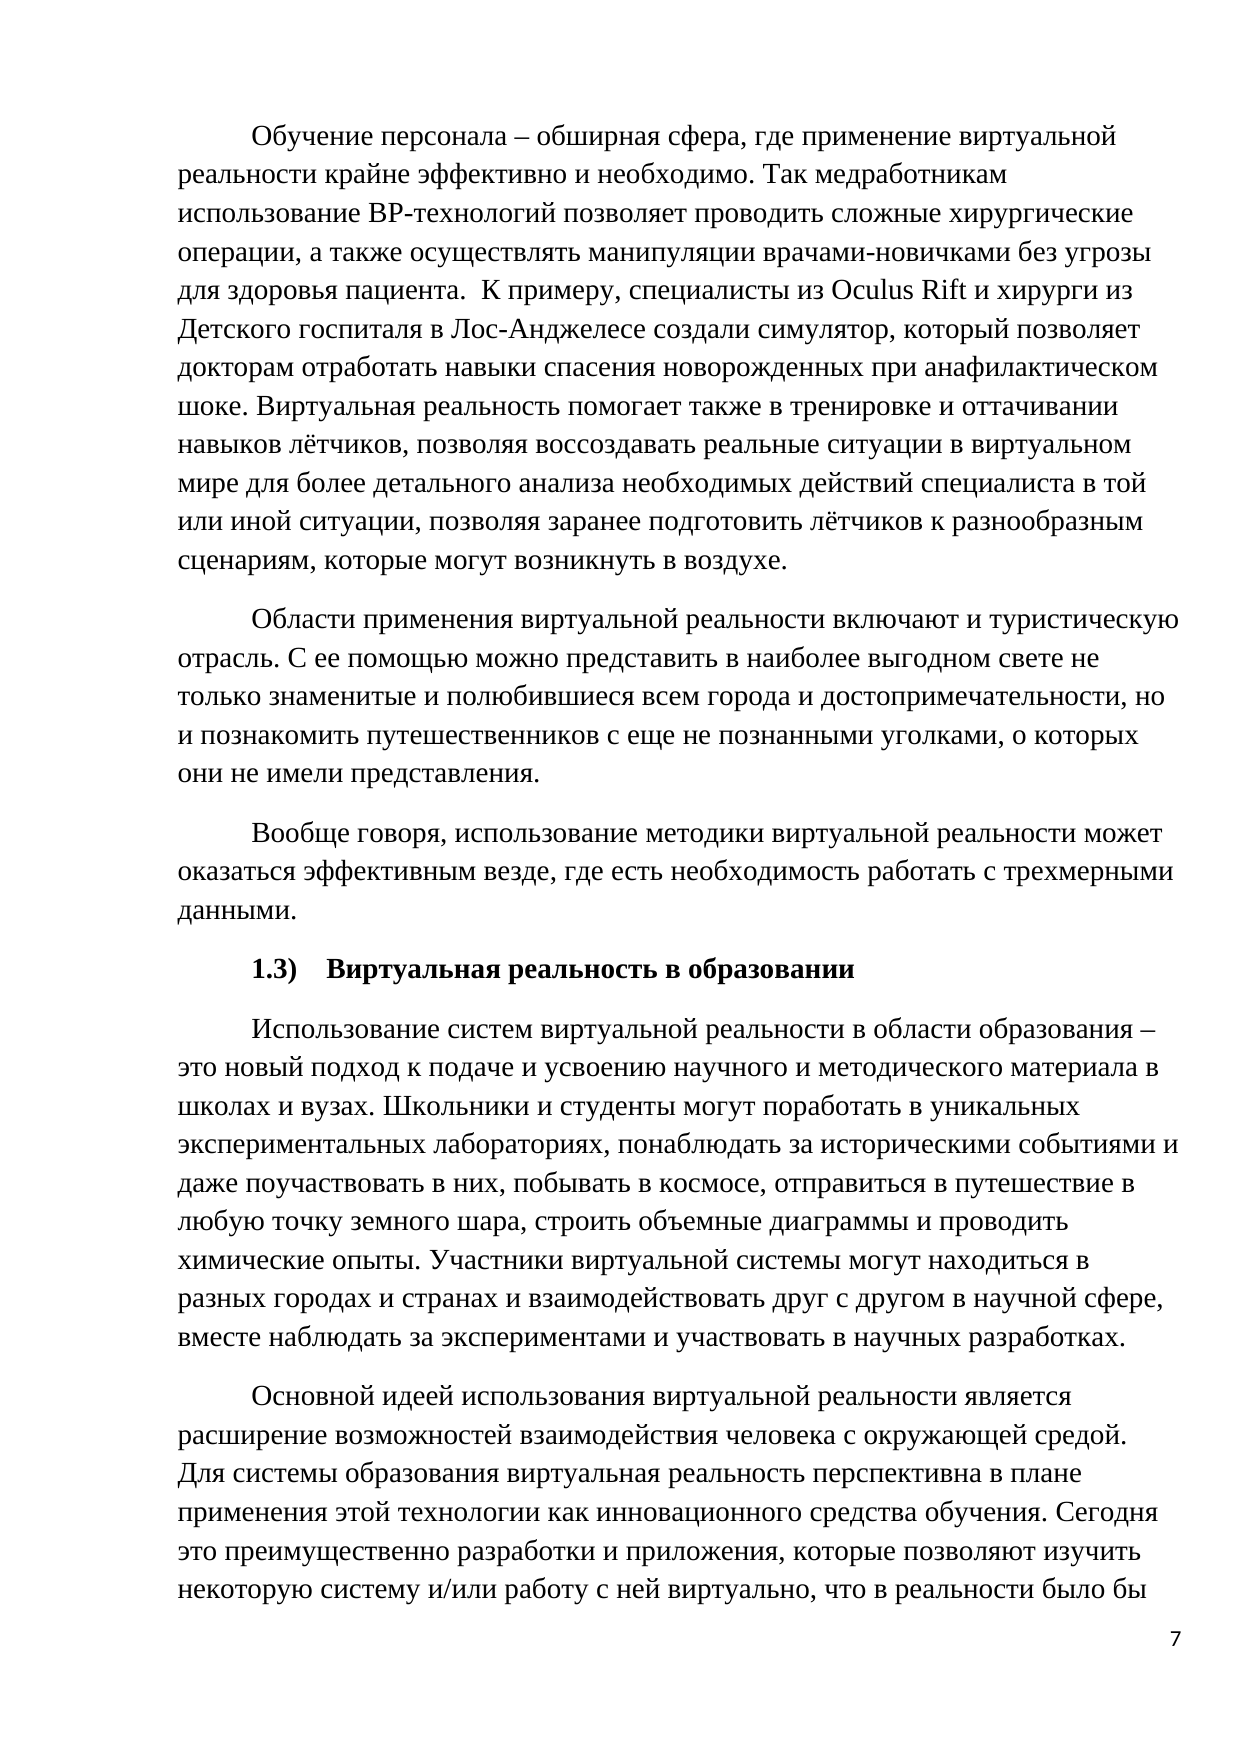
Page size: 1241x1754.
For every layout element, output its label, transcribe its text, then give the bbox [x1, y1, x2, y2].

text Вообще говоря, использование методики виртуальной реальности может оказаться эффективным везде, где есть необходимость работать с трехмерными данными. [177, 815, 1181, 926]
text Области применения виртуальной реальности включают и туристическую отрасль. С ее помощью можно представить в наиболее выгодном свете не только знаменитые и полюбившиеся всем города и достопримечательности, но и познакомить путешественников с еще не познанными уголками, о которых они не имели представления. [177, 601, 1181, 789]
list Виртуальная реальность в образовании [251, 951, 1181, 985]
text Использование систем виртуальной реальности в области образования – это новый подход к подаче и усвоению научного и методического материала в школах и вузах. Школьники и студенты могут поработать в уникальных экспериментальных лабораториях, понаблюдать за историческими событиями и даже поучаствовать в них, побывать в космосе, отправиться в путешествие в любую точку земного шара, строить объемные диаграммы и проводить химические опыты. Участники виртуальной системы могут находиться в разных городах и странах и взаимодействовать друг с другом в научной сфере, вместе наблюдать за экспериментами и участвовать в научных разработках. [177, 1011, 1181, 1353]
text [177, 1378, 1181, 1605]
text Обучение персонала – обширная сфера, где применение виртуальной реальности крайне эффективно и необходимо. Так медработникам использование ВР-технологий позволяет проводить сложные хирургические операции, а также осуществлять манипуляции врачами-новичками без угрозы для здоровья пациента. К примеру, специалисты из Oculus Rift и хирурги из Детского госпиталя в Лос-Анджелесе создали симулятор, который позволяет докторам отработать навыки спасения новорожденных при анафилактическом шоке. Виртуальная реальность помогает также в тренировке и оттачивании навыков лётчиков, позволяя воссоздавать реальные ситуации в виртуальном мире для более детального анализа необходимых действий специалиста в той или иной ситуации, позволяя заранее подготовить лётчиков к разнообразным сценариям, которые могут возникнуть в воздухе. [177, 118, 1181, 576]
